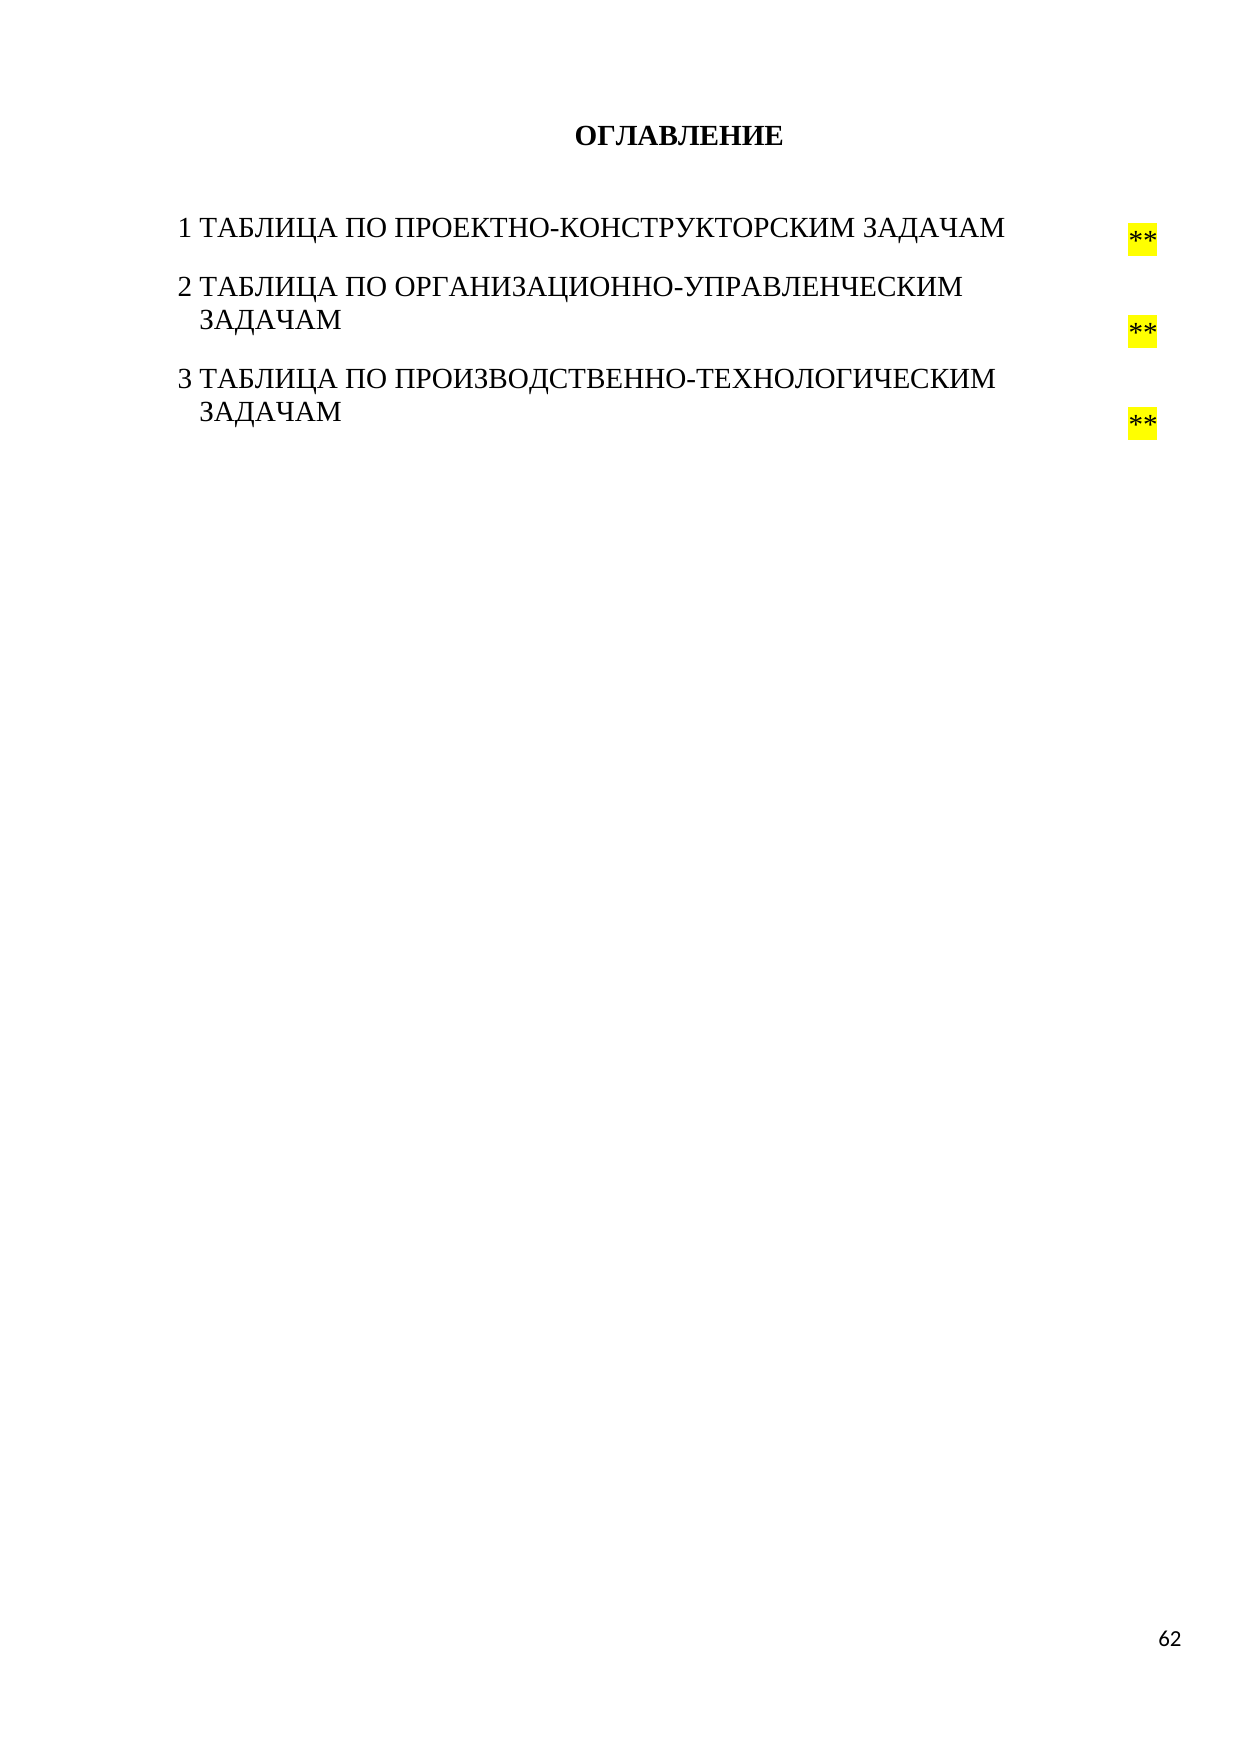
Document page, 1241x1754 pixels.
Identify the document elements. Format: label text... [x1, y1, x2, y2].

table_cell 3 ТАБЛИЦА ПО ПРОИЗВОДСТВЕННО-ТЕХНОЛОГИЧЕСКИМ ЗАДАЧАМ [166, 348, 1109, 440]
table_cell ** [1109, 256, 1176, 348]
table_cell 2 ТАБЛИЦА ПО ОРГАНИЗАЦИОННО-УПРАВЛЕНЧЕСКИМ ЗАДАЧАМ [166, 256, 1109, 348]
text ОГЛАВЛЕНИЕ [177, 118, 1181, 152]
table_header 1 ТАБЛИЦА ПО ПРОЕКТНО-КОНСТРУКТОРСКИМ ЗАДАЧАМ [166, 210, 1109, 256]
table_cell ** [1109, 348, 1176, 440]
table_header ** [1109, 210, 1176, 256]
